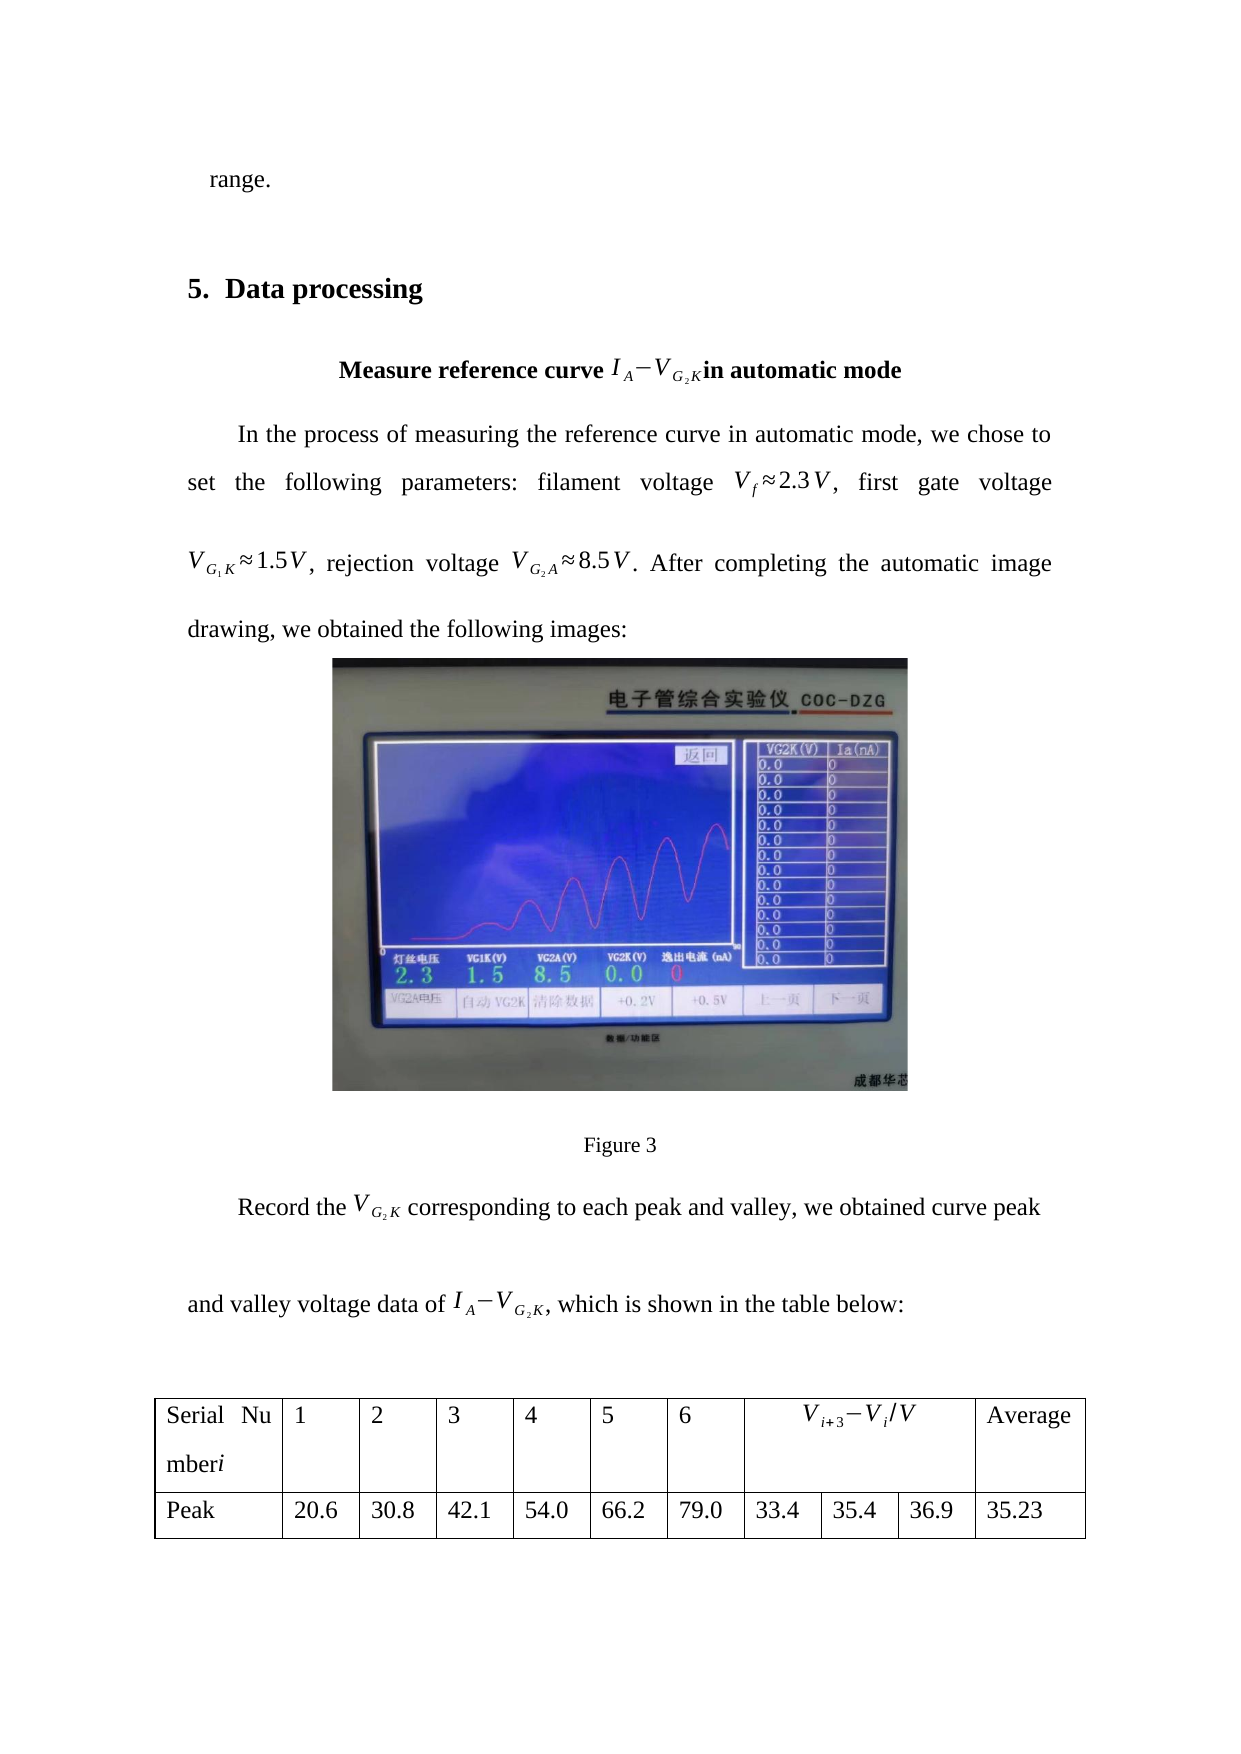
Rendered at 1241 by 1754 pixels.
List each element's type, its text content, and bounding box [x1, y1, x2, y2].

table_cell 33.4 [745, 1493, 821, 1538]
table_header Average [976, 1399, 1085, 1492]
table_cell 79.0 [668, 1493, 744, 1538]
text In the process of measuring the reference curve in automatic mode, we chose to set the following parameters: filament voltage , first gate voltage , rejection voltage . After completing the automatic image drawing, we obtained the following images: [187, 417, 1053, 644]
table_cell 35.4 [822, 1493, 898, 1538]
table_cell 20.6 [283, 1493, 359, 1538]
table_header 5 [591, 1399, 667, 1492]
table_cell 66.2 [591, 1493, 667, 1538]
text Measure reference curve in automatic mode [187, 337, 1053, 402]
table_header 4 [514, 1399, 590, 1492]
table_cell 30.8 [360, 1493, 436, 1538]
text Record the corresponding to each peak and valley, we obtained curve peak and valley voltage data of , which is shown in the table below: [187, 1174, 1053, 1336]
picture [332, 658, 908, 1091]
table_header 3 [437, 1399, 513, 1492]
table_cell Peak [156, 1493, 282, 1538]
table_cell 35.23 [976, 1493, 1085, 1538]
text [209, 162, 1053, 194]
table_cell 36.9 [899, 1493, 975, 1538]
table_header [745, 1399, 975, 1492]
table_cell 54.0 [514, 1493, 590, 1538]
list Data processing [187, 256, 1053, 321]
table_header 1 [283, 1399, 359, 1492]
table_cell 42.1 [437, 1493, 513, 1538]
text Figure 3 [187, 1129, 1053, 1161]
table_header Serial Number [156, 1399, 282, 1492]
table_header 6 [668, 1399, 744, 1492]
table_header 2 [360, 1399, 436, 1492]
